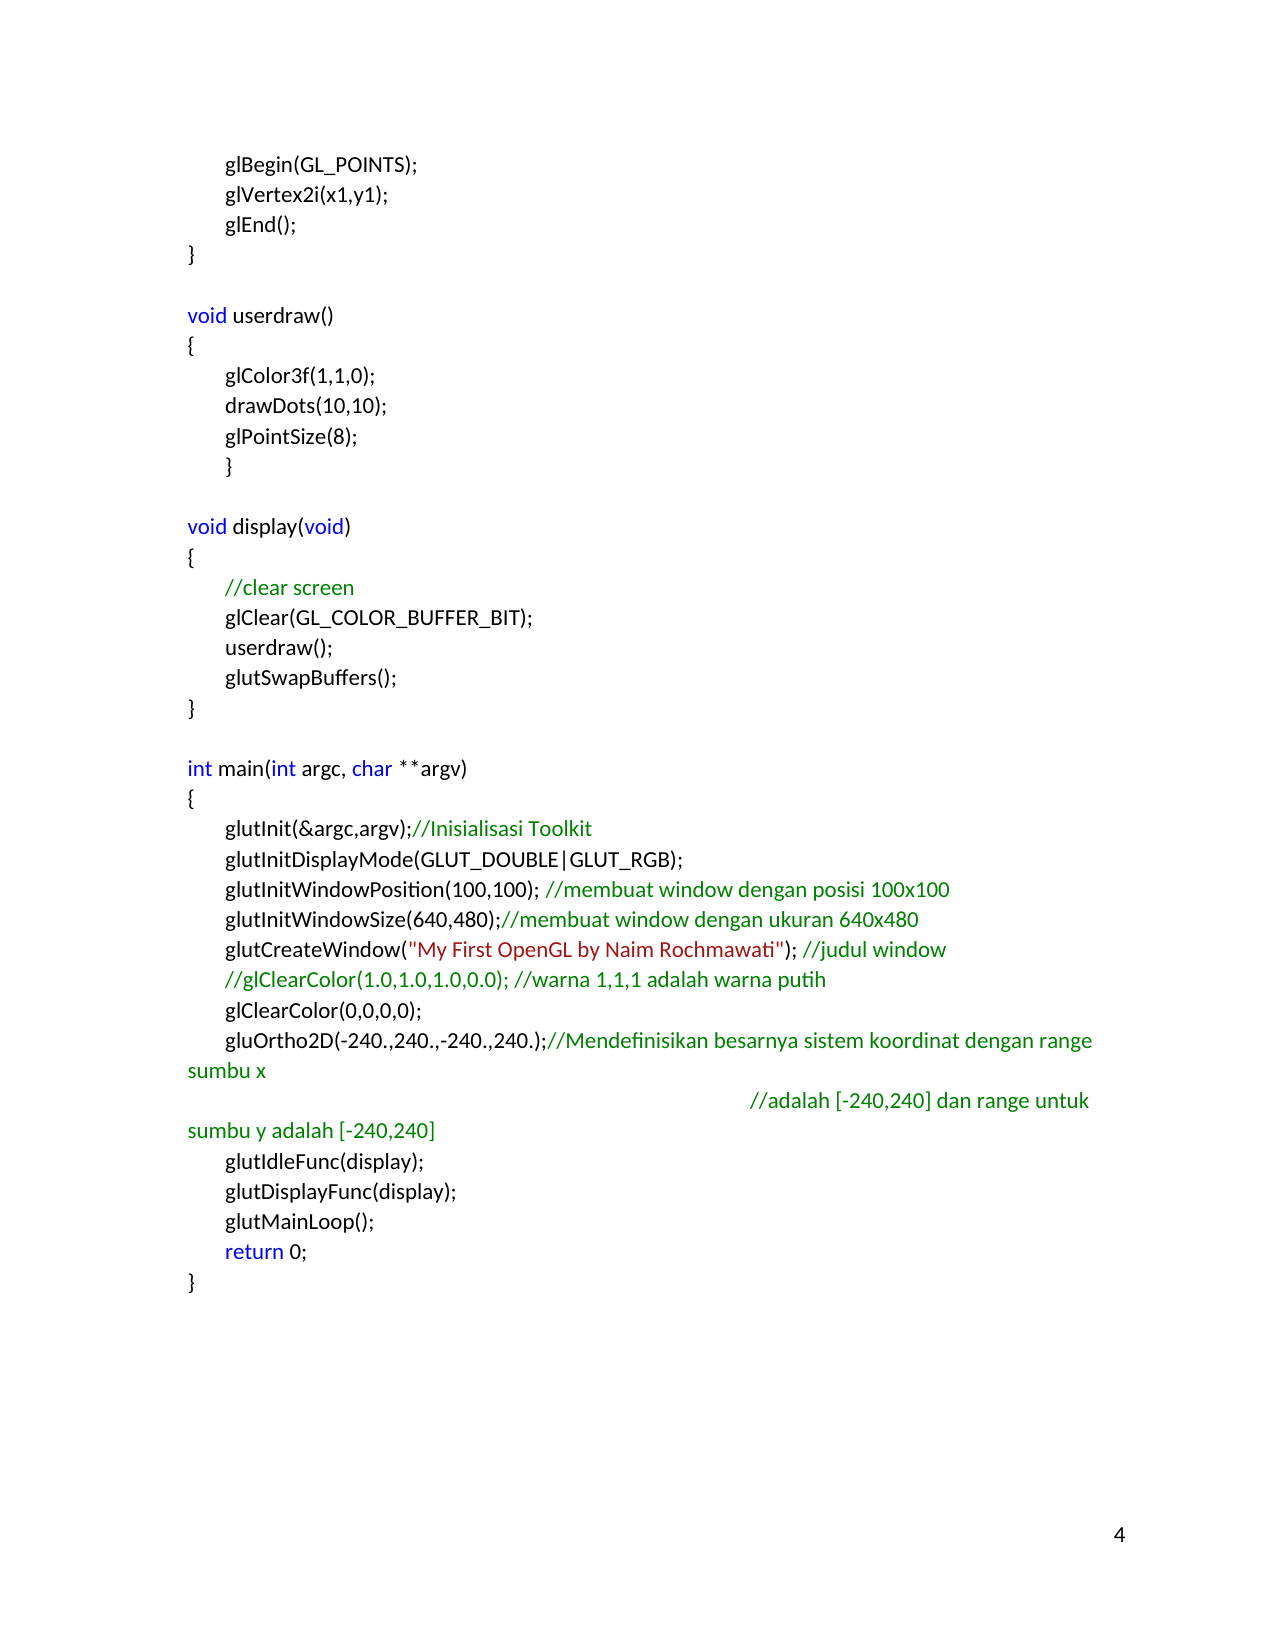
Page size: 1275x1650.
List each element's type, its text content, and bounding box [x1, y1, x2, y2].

text } [187, 241, 1125, 269]
text void display(void) [187, 512, 1125, 541]
text glClearColor(0,0,0,0); [187, 996, 1125, 1024]
text } [187, 452, 1125, 480]
text glutDisplayFunc(display); [187, 1177, 1125, 1205]
text glutInit(&argc,argv);//Inisialisasi Toolkit [187, 814, 1125, 843]
text glutSwapBuffers(); [187, 663, 1125, 692]
text glPointSize(8); [187, 422, 1125, 450]
text { [187, 784, 1125, 812]
text glutInitDisplayMode(GLUT_DOUBLE|GLUT_); [187, 845, 1125, 873]
text glColor3f(1,1,0); [187, 361, 1125, 389]
text glutInitWindowPosition(100,100); //membuat window dengan posisi 100x100 [187, 875, 1125, 903]
text return 0; [187, 1237, 1125, 1266]
text } [187, 1268, 1125, 1296]
text glEnd(); [187, 210, 1125, 238]
text //glClearColor(1.0,1.0,1.0,0.0); //warna 1,1,1 adalah warna putih [187, 966, 1125, 994]
text glutInitWindowSize(640,480);//membuat window dengan ukuran 640x480 [187, 905, 1125, 933]
text //adalah [-240,240] dan range untuk sumbu y adalah [-240,240] [187, 1086, 1125, 1145]
text glutIdleFunc(display); [187, 1147, 1125, 1175]
text gluOrtho2D(-240.,240.,-240.,240.);//Mendefinisikan besarnya sistem koordinat dengan range sumbu x [187, 1026, 1125, 1084]
text } [187, 694, 1125, 722]
text { [187, 543, 1125, 571]
text { [187, 331, 1125, 359]
text glClear(GL_COLOR_BUFFER_); [187, 603, 1125, 631]
text drawDots(10,10); [187, 392, 1125, 420]
text glutMainLoop(); [187, 1207, 1125, 1235]
text glutCreateWindow("My First OpenGL by Naim Rochmawati"); //judul window [187, 935, 1125, 963]
text void userdraw() [187, 301, 1125, 329]
text userdraw(); [187, 633, 1125, 661]
text //clear screen [187, 573, 1125, 601]
text glBegin(GL_POINTS); [187, 150, 1125, 178]
text int main(int argc, char **argv) [187, 754, 1125, 782]
text glVertex2i(x1,y1); [187, 180, 1125, 208]
